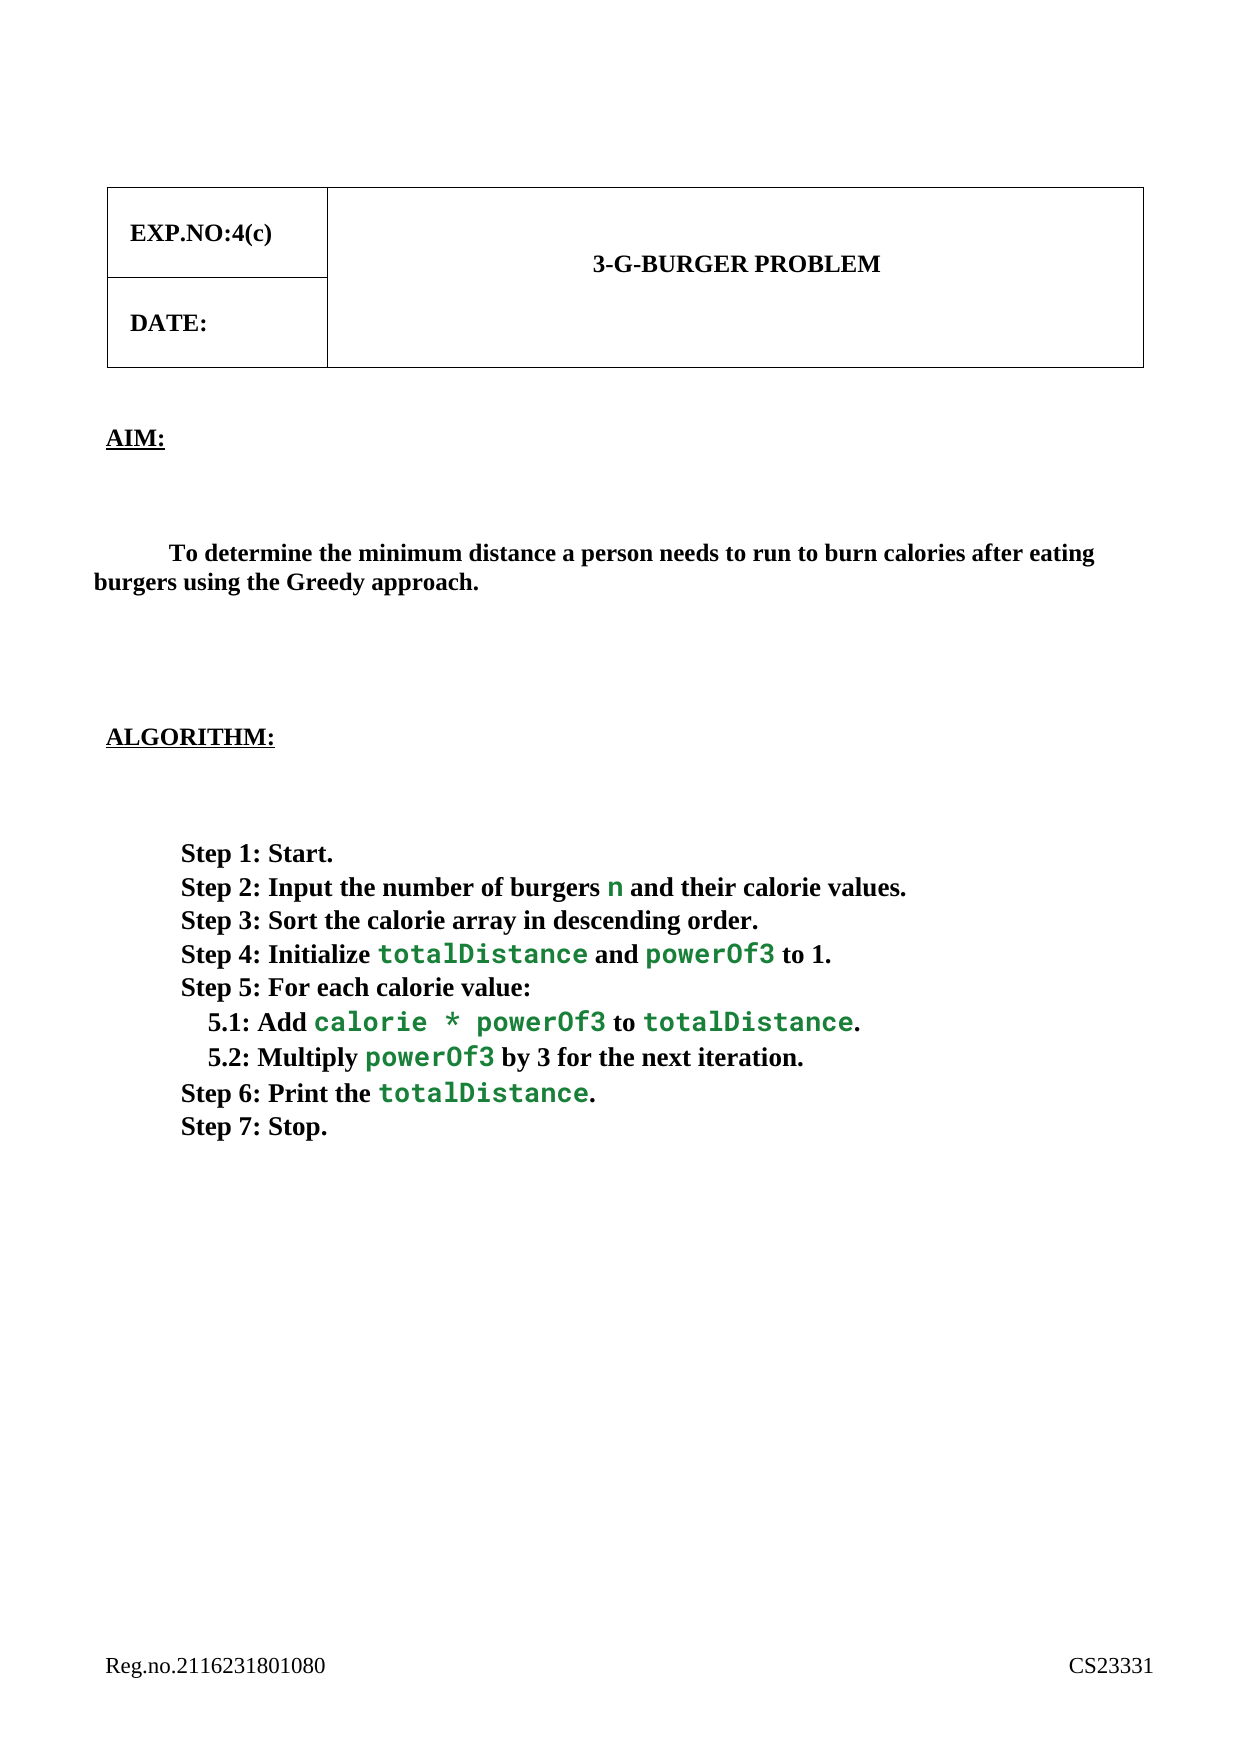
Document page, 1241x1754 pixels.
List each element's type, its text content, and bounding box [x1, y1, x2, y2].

text 5.1: Add calorie * powerOf3 to totalDistance. [181, 1002, 1155, 1038]
text Step 5: For each calorie value: [181, 971, 1155, 1002]
text 5.2: Multiply powerOf3 by 3 for the next iteration. [181, 1038, 1155, 1074]
text To determine the minimum distance a person needs to run to burn calories after eating burgers using the Greedy approach. [94, 538, 1155, 596]
table_cell DATE: [108, 278, 327, 367]
text Step 2: Input the number of burgers n and their calorie values. [181, 868, 1155, 904]
table_header EXP.NO:4(c) [108, 188, 327, 277]
text Step 3: Sort the calorie array in descending order. [181, 904, 1155, 935]
text Step 7: Stop. [181, 1110, 1155, 1141]
text Step 6: Print the totalDistance. [181, 1074, 1155, 1110]
text Step 4: Initialize totalDistance and powerOf3 to 1. [181, 935, 1155, 971]
table_header 3-G-BURGER PROBLEM [328, 188, 1143, 367]
text Step 1: Start. [181, 837, 1155, 868]
text ALGORITHM: [106, 722, 1155, 750]
text AIM: [106, 423, 1155, 452]
